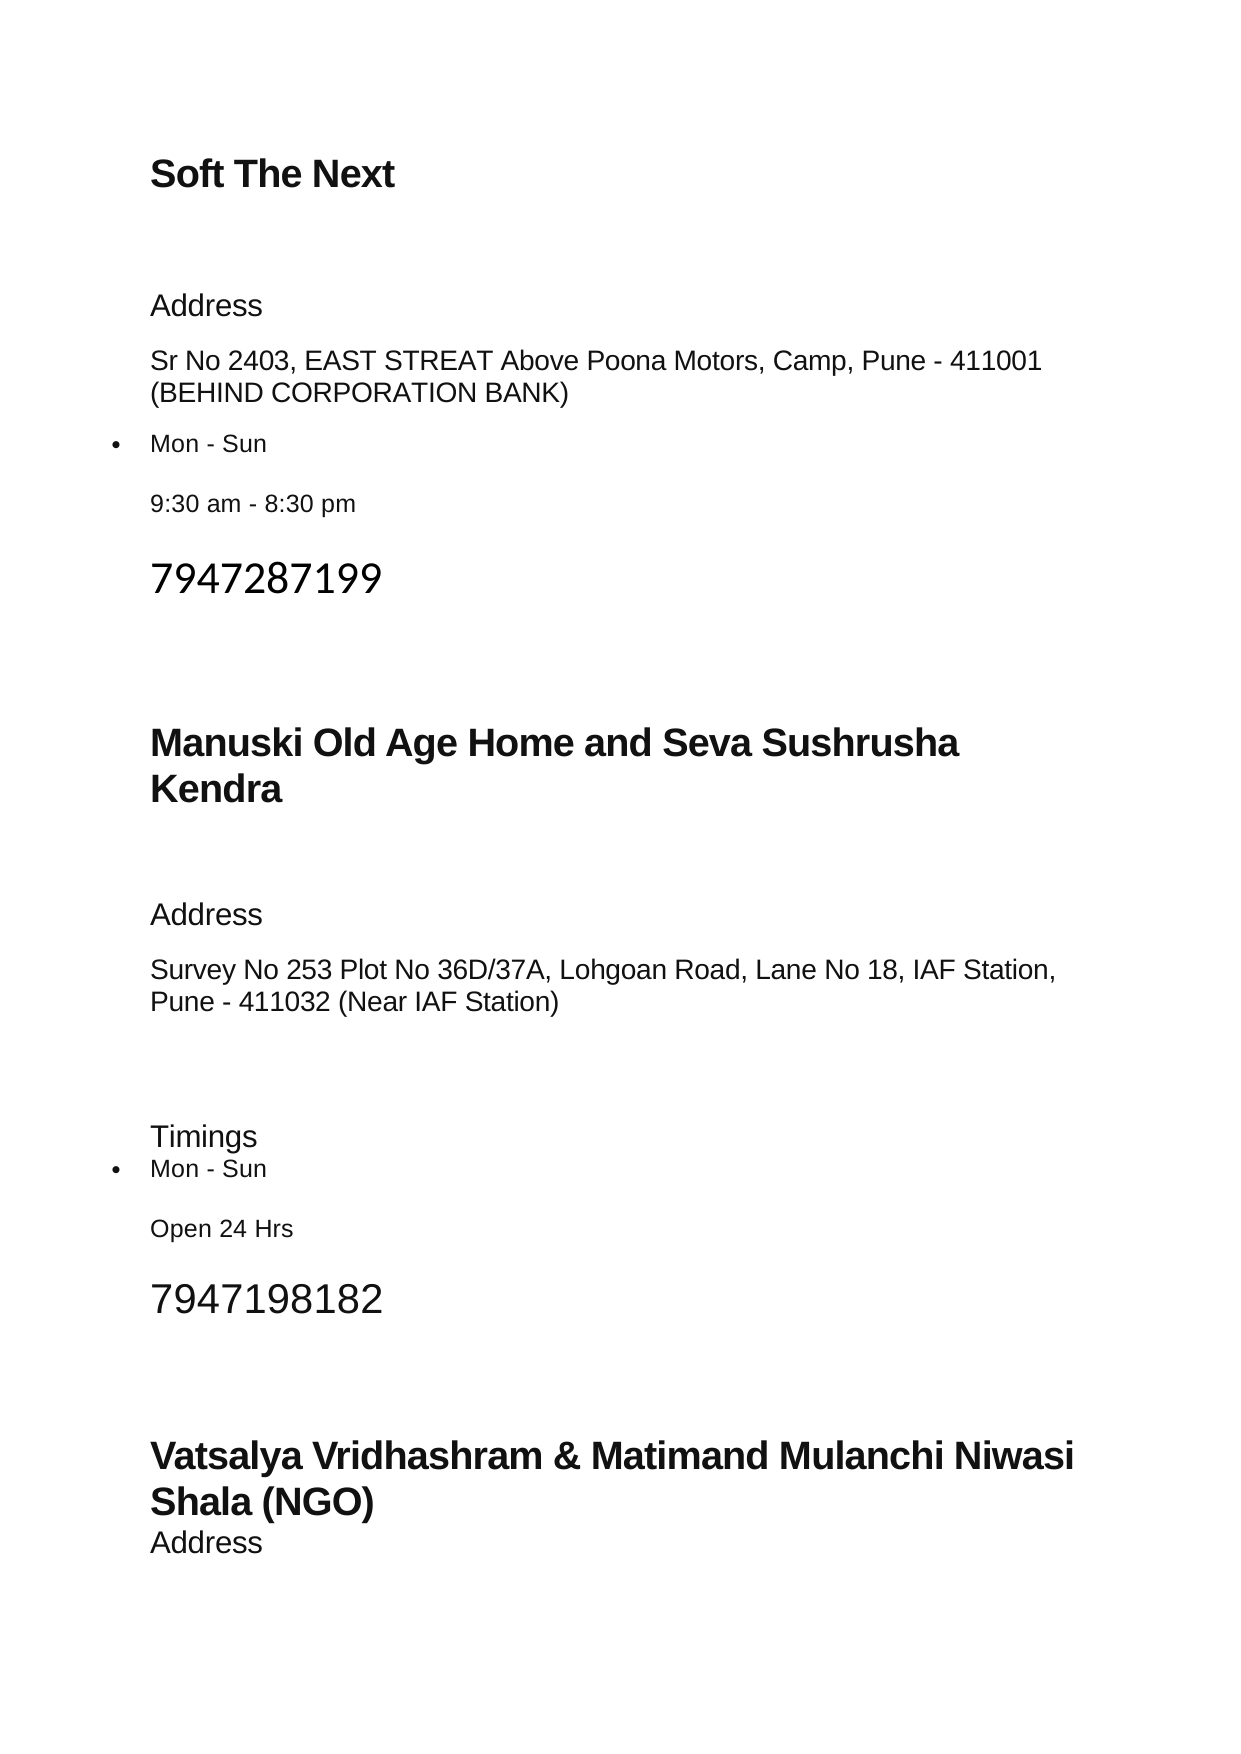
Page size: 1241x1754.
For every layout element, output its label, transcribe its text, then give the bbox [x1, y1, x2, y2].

list Mon - Sun [112, 429, 1090, 458]
text 7947198182 [150, 1274, 1090, 1322]
text Survey No 253 Plot No 36D/37A, Lohgoan Road, Lane No 18, IAF Station, Pune - 411032 (Near IAF Station) [150, 953, 1090, 1017]
text Address [150, 896, 1090, 932]
list Mon - Sun [112, 1154, 1090, 1183]
text Address [150, 1524, 1090, 1559]
text Open 24 Hrs [150, 1214, 1090, 1243]
subtitle Vatsalya Vridhashram & Matimand Mulanchi Niwasi Shala (NGO) [150, 1432, 1090, 1524]
text Address [150, 287, 1090, 323]
text Sr No 2403, EAST STREAT Above Poona Motors, Camp, Pune - 411001 (BEHIND CORPORATION BANK) [150, 344, 1090, 408]
text 7947287199 [150, 549, 1090, 605]
text Manuski Old Age Home and Seva Sushrusha Kendra [150, 719, 1090, 811]
text 9:30 am - 8:30 pm [150, 489, 1090, 518]
text Soft The Next [150, 150, 1090, 196]
text Timings [150, 1118, 1090, 1154]
